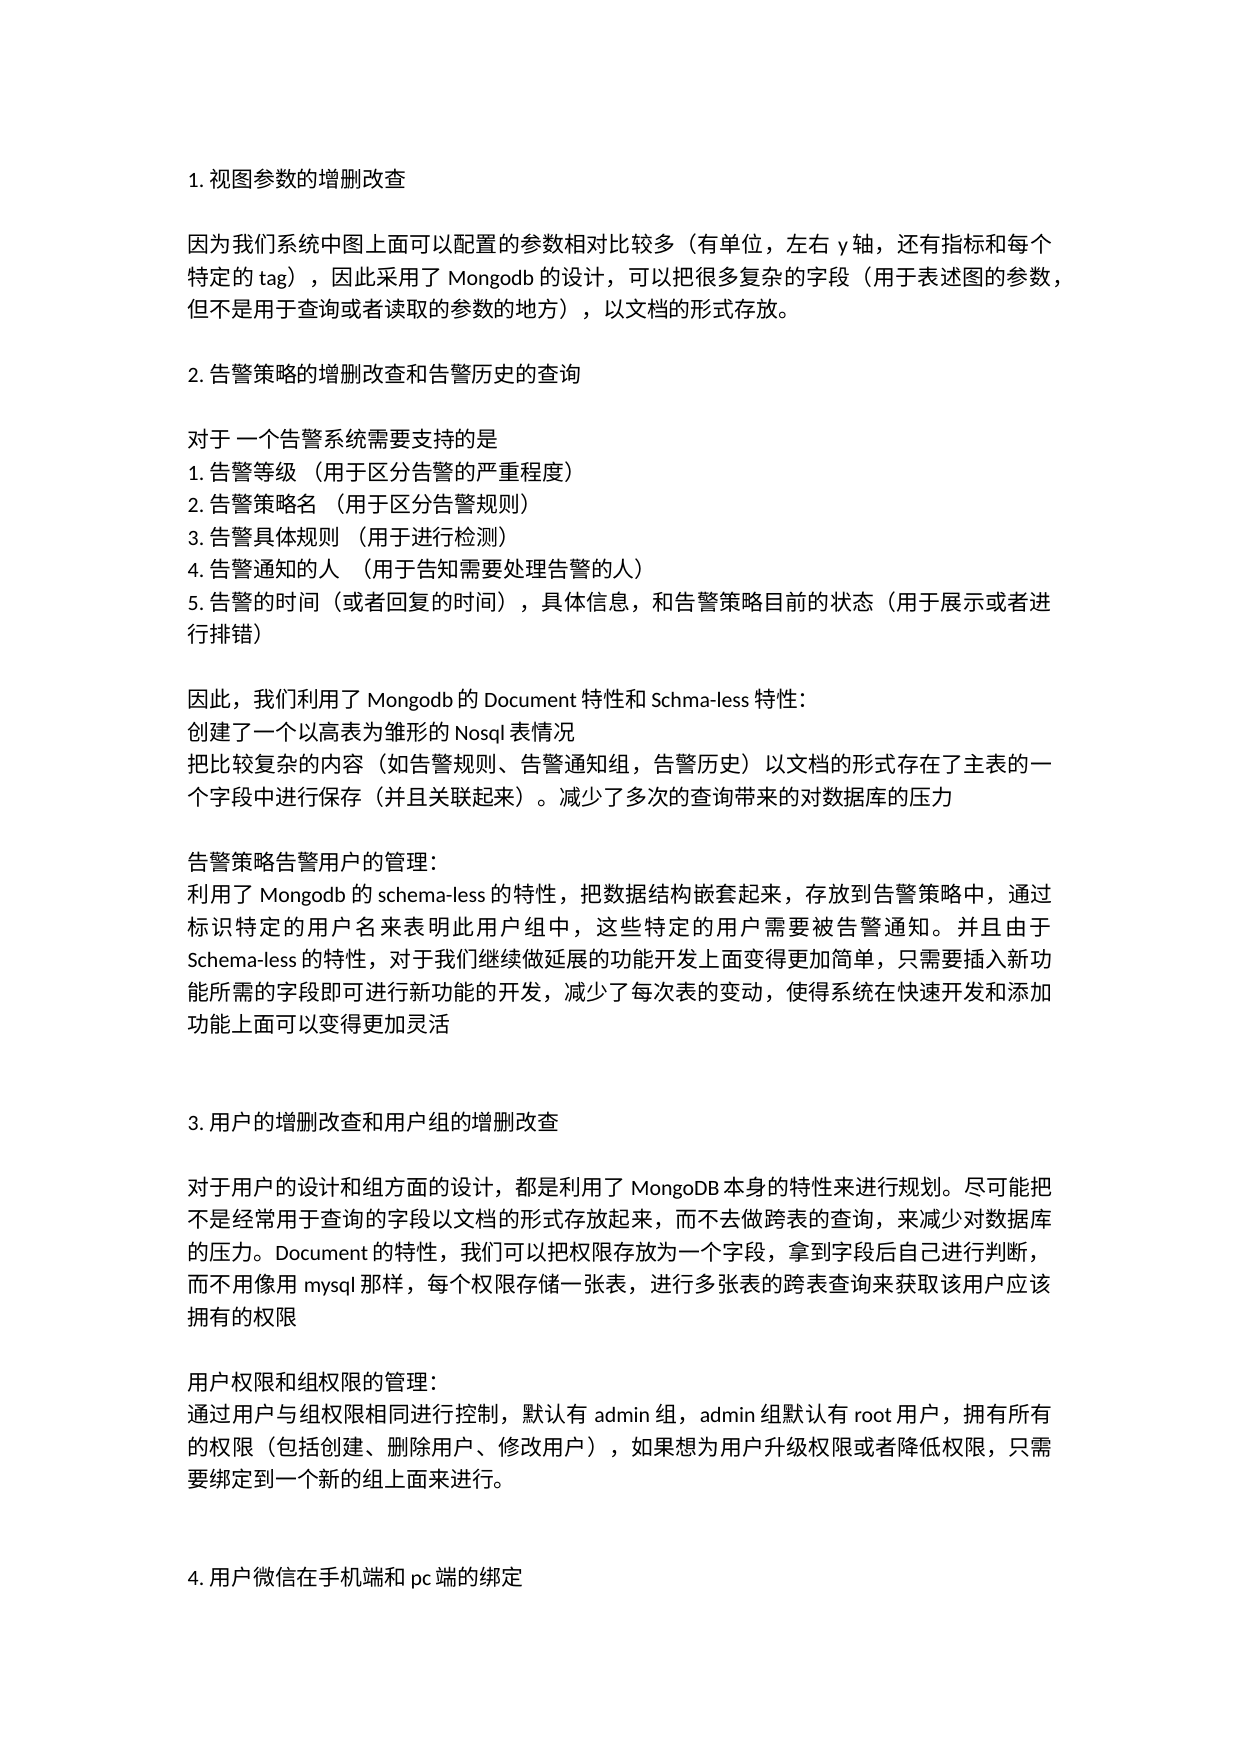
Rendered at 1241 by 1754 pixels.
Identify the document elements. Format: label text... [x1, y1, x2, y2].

list 告警策略的增删改查和告警历史的查询 [187, 357, 1053, 389]
list 对于 一个告警系统需要支持的是 [187, 422, 1053, 454]
list 告警的时间（或者回复的时间），具体信息，和告警策略目前的状态（用于展示或者进行排错） [187, 584, 1053, 649]
list 告警策略名 （用于区分告警规则） [187, 487, 1053, 519]
list 告警具体规则 （用于进行检测） [187, 519, 1053, 552]
list 告警通知的人 （用于告知需要处理告警的人） [187, 552, 1053, 584]
list 利用了Mongodb的schema-less的特性，把数据结构嵌套起来，存放到告警策略中，通过标识特定的用户名来表明此用户组中，这些特定的用户需要被告警通知。并且由于Schema-less的特性，对于我们继续做延展的功能开发上面变得更加简单，只需要插入新功能所需的字段即可进行新功能的开发，减少了每次表的变动，使得系统在快速开发和添加功能上面可以变得更加灵活 [187, 877, 1053, 1039]
list 创建了一个以高表为雏形的Nosql表情况 [187, 714, 1053, 747]
list 对于用户的设计和组方面的设计，都是利用了MongoDB本身的特性来进行规划。尽可能把不是经常用于查询的字段以文档的形式存放起来，而不去做跨表的查询，来减少对数据库的压力。Document的特性，我们可以把权限存放为一个字段，拿到字段后自己进行判断，而不用像用mysql那样，每个权限存储一张表，进行多张表的跨表查询来获取该用户应该拥有的权限 [187, 1169, 1053, 1332]
list 把比较复杂的内容（如告警规则、告警通知组，告警历史）以文档的形式存在了主表的一个字段中进行保存（并且关联起来）。减少了多次的查询带来的对数据库的压力 [187, 747, 1053, 812]
list 视图参数的增删改查 [187, 162, 1053, 194]
list 告警策略告警用户的管理： [187, 844, 1053, 877]
list 用户微信在手机端和pc端的绑定 [187, 1559, 1053, 1592]
list 告警等级 （用于区分告警的严重程度） [187, 454, 1053, 487]
list 因此，我们利用了Mongodb的Document特性和Schma-less特性： [187, 682, 1053, 714]
list 用户的增删改查和用户组的增删改查 [187, 1104, 1053, 1137]
list 用户权限和组权限的管理： [187, 1364, 1053, 1397]
list 因为我们系统中图上面可以配置的参数相对比较多（有单位，左右y轴，还有指标和每个特定的tag），因此采用了Mongodb的设计，可以把很多复杂的字段（用于表述图的参数，但不是用于查询或者读取的参数的地方），以文档的形式存放。 [187, 227, 1053, 324]
list 通过用户与组权限相同进行控制，默认有admin组，admin组默认有root用户，拥有所有的权限（包括创建、删除用户、修改用户），如果想为用户升级权限或者降低权限，只需要绑定到一个新的组上面来进行。 [187, 1397, 1053, 1494]
